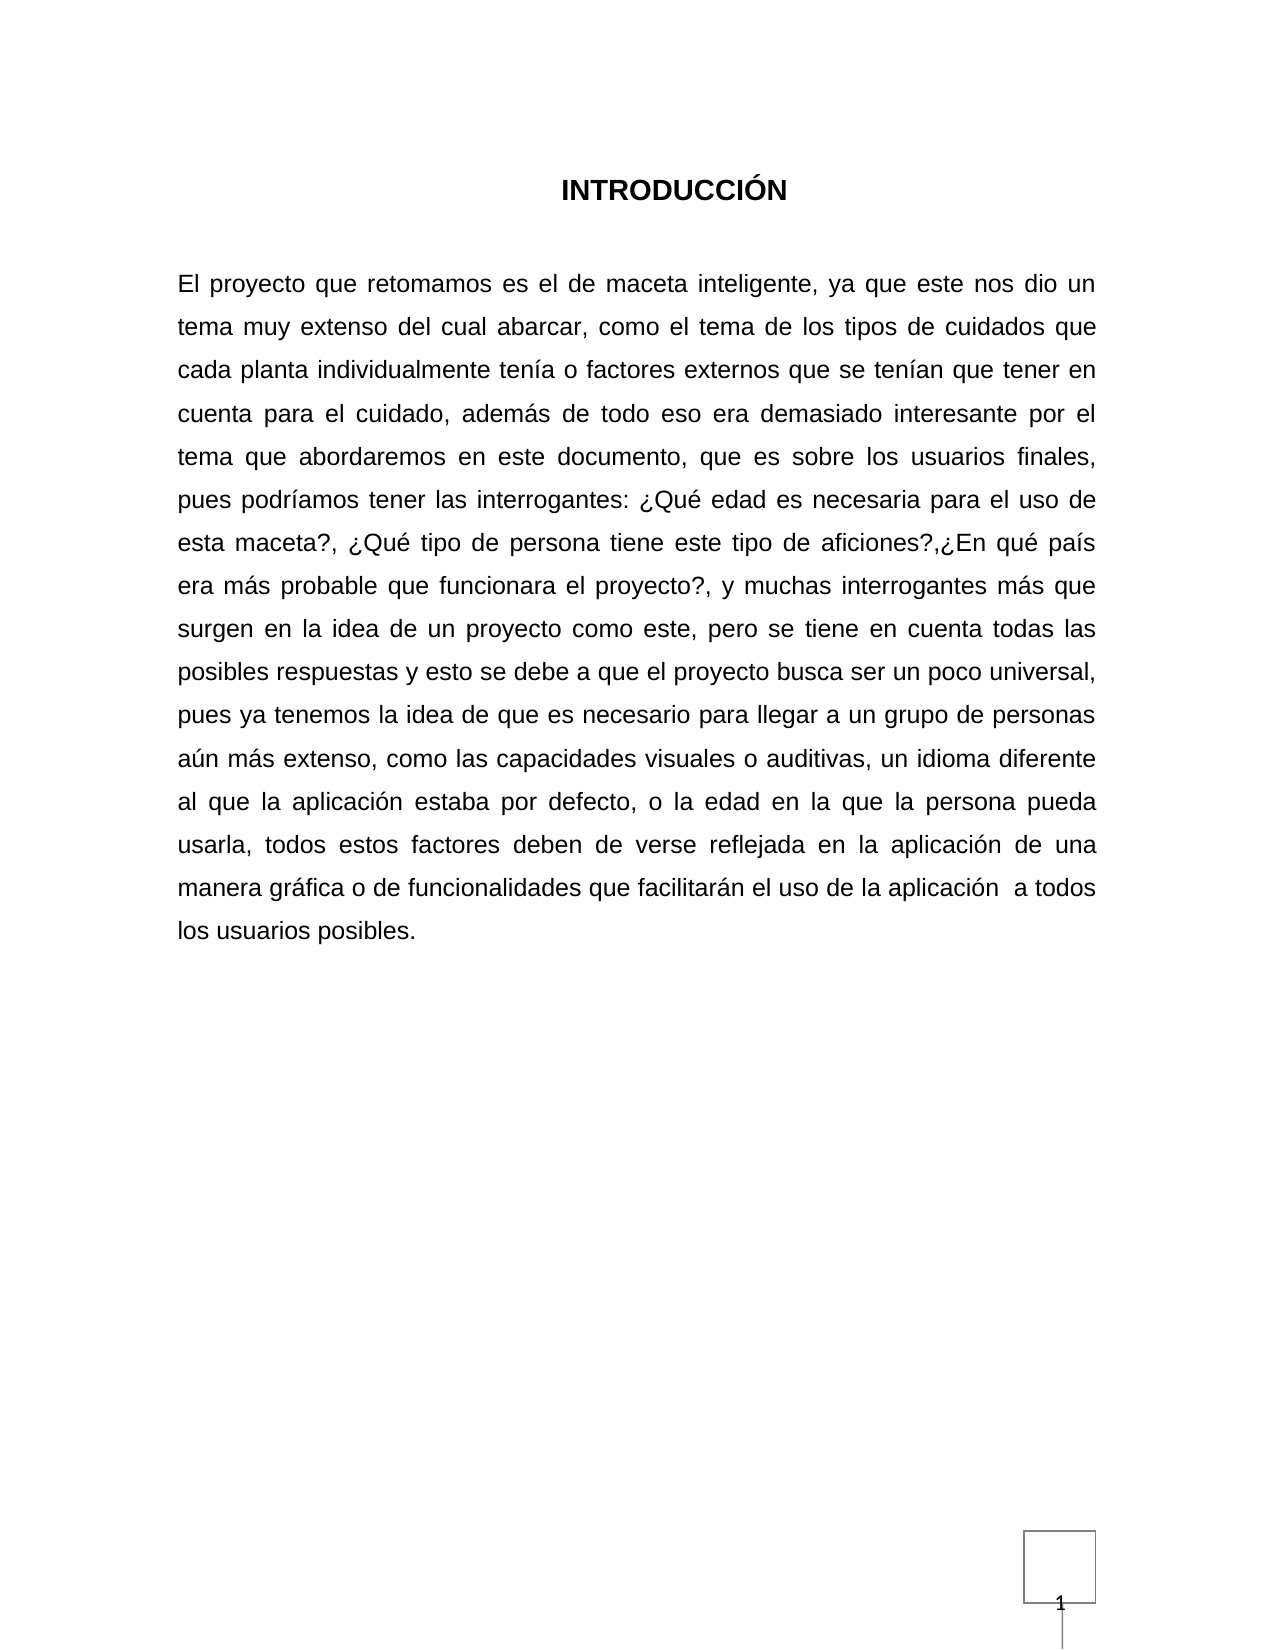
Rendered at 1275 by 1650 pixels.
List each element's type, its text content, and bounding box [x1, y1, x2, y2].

text El proyecto que retomamos es el de maceta inteligente, ya que este nos dio un tema muy extenso del cual abarcar, como el tema de los tipos de cuidados que cada planta individualmente tenía o factores externos que se tenían que tener en cuenta para el cuidado, además de todo eso era demasiado interesante por el tema que abordaremos en este documento, que es sobre los usuarios finales, pues podríamos tener las interrogantes: ¿Qué edad es necesaria para el uso de esta maceta?, ¿Qué tipo de persona tiene este tipo de aficiones?,¿En qué país era más probable que funcionara el proyecto?, y muchas interrogantes más que surgen en la idea de un proyecto como este, pero se tiene en cuenta todas las posibles respuestas y esto se debe a que el proyecto busca ser un poco universal, pues ya tenemos la idea de que es necesario para llegar a un grupo de personas aún más extenso, como las capacidades visuales o auditivas, un idioma diferente al que la aplicación estaba por defecto, o la edad en la que la persona pueda usarla, todos estos factores deben de verse reflejada en la aplicación de una manera gráfica o de funcionalidades que facilitarán el uso de la aplicación a todos los usuarios posibles. [177, 269, 1098, 945]
subtitle INTRODUCCIÓN [251, 173, 1098, 206]
